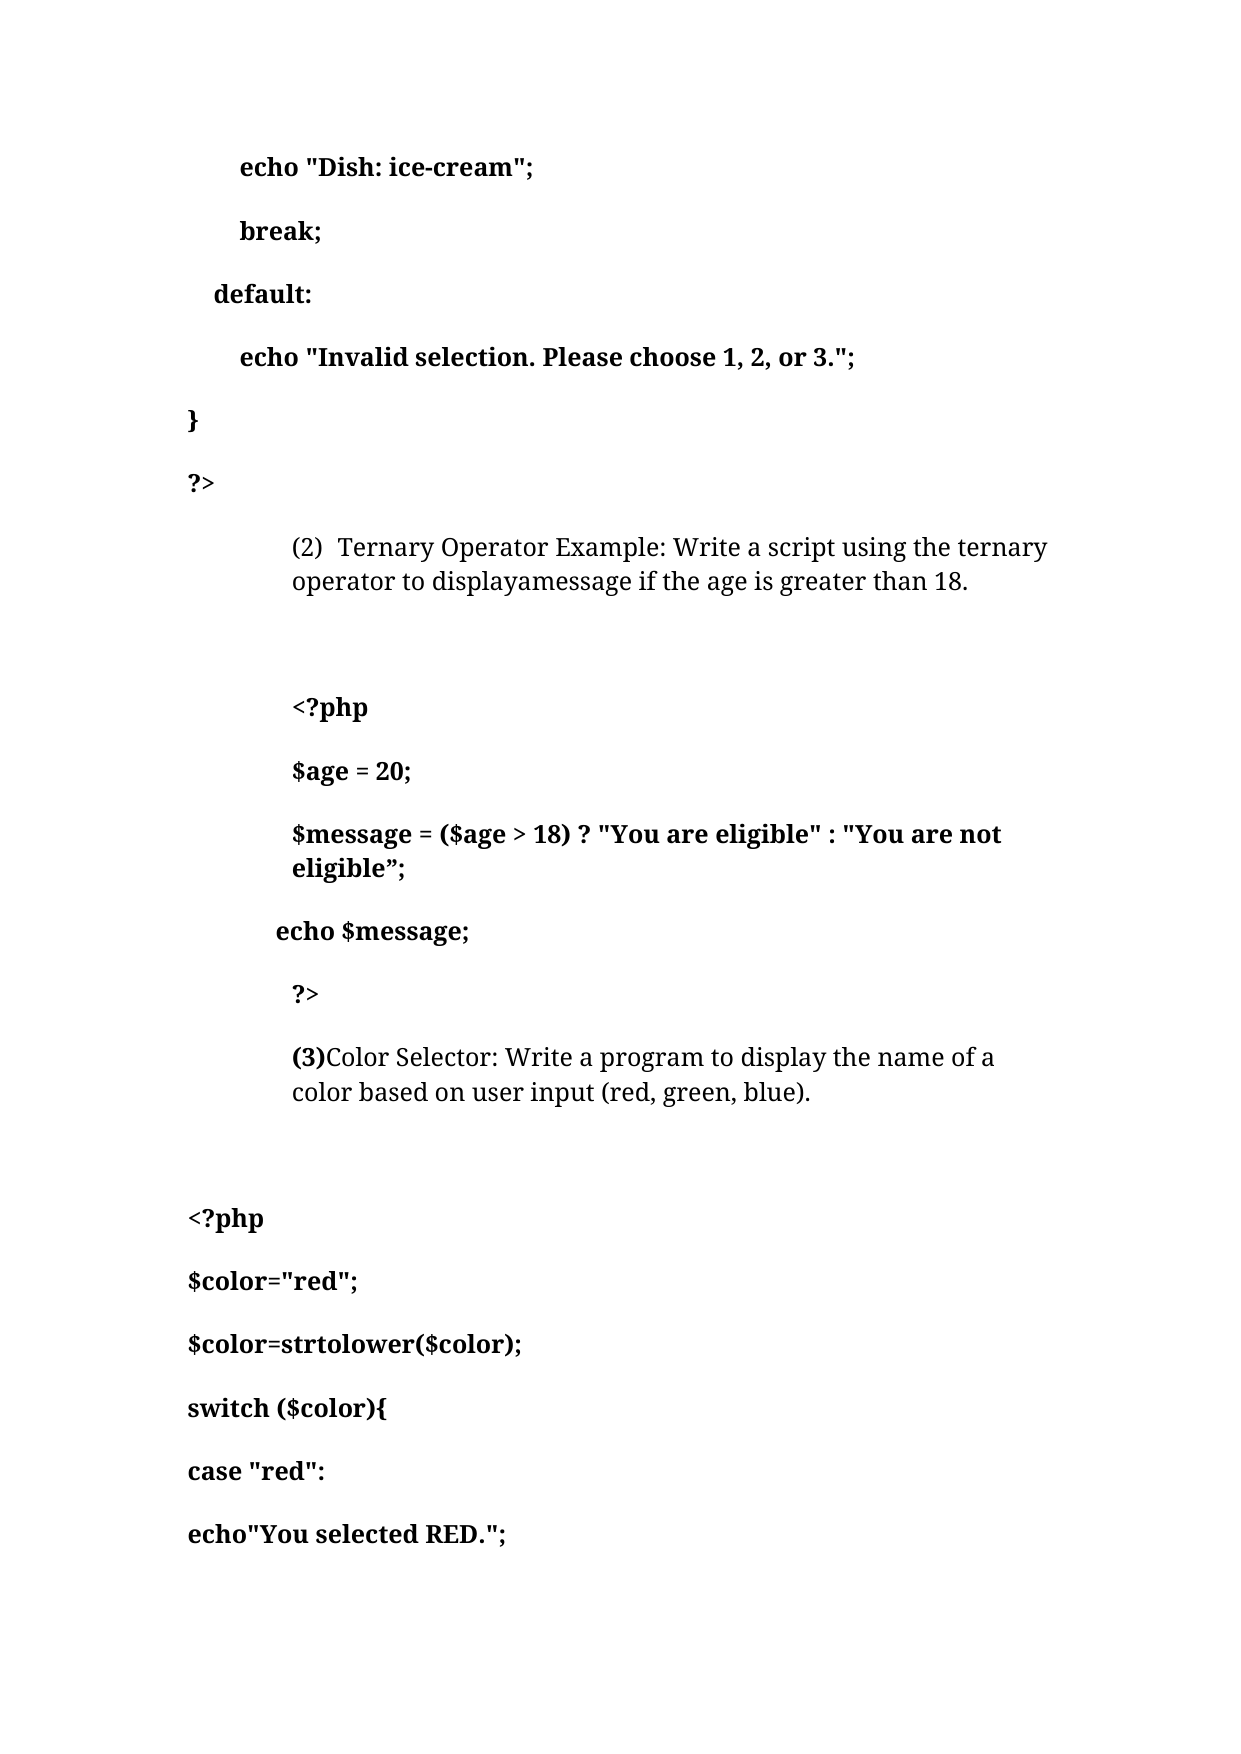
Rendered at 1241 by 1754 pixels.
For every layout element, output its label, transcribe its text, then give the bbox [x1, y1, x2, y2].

list echo"You selected RED."; [187, 1517, 1053, 1551]
list default: [187, 276, 1053, 311]
list <?php [187, 1201, 1053, 1235]
list $message = ($age > 18) ? "You are eligible" : "You are not eligible”; [292, 816, 1053, 884]
list $color=strtolower($color); [187, 1327, 1053, 1361]
list switch ($color){ [187, 1390, 1053, 1424]
list case "red": [187, 1453, 1053, 1488]
list <?php [292, 690, 1053, 724]
list ?> [292, 977, 1053, 1011]
list break; [187, 213, 1053, 247]
list echo "Dish: ice-cream"; [187, 150, 1053, 184]
list $color="red"; [187, 1264, 1053, 1298]
list (3)Color Selector: Write a program to display the name of a color based on user input (red, green, blue). [292, 1040, 1053, 1108]
list ?> [187, 466, 1053, 500]
list $age = 20; [292, 753, 1053, 787]
list } [187, 403, 1053, 437]
list Ternary Operator Example: Write a script using the ternary operator to displayamessage if the age is greater than 18. [292, 529, 1053, 597]
list echo $message; [187, 914, 1053, 948]
list echo "Invalid selection. Please choose 1, 2, or 3."; [187, 340, 1053, 374]
